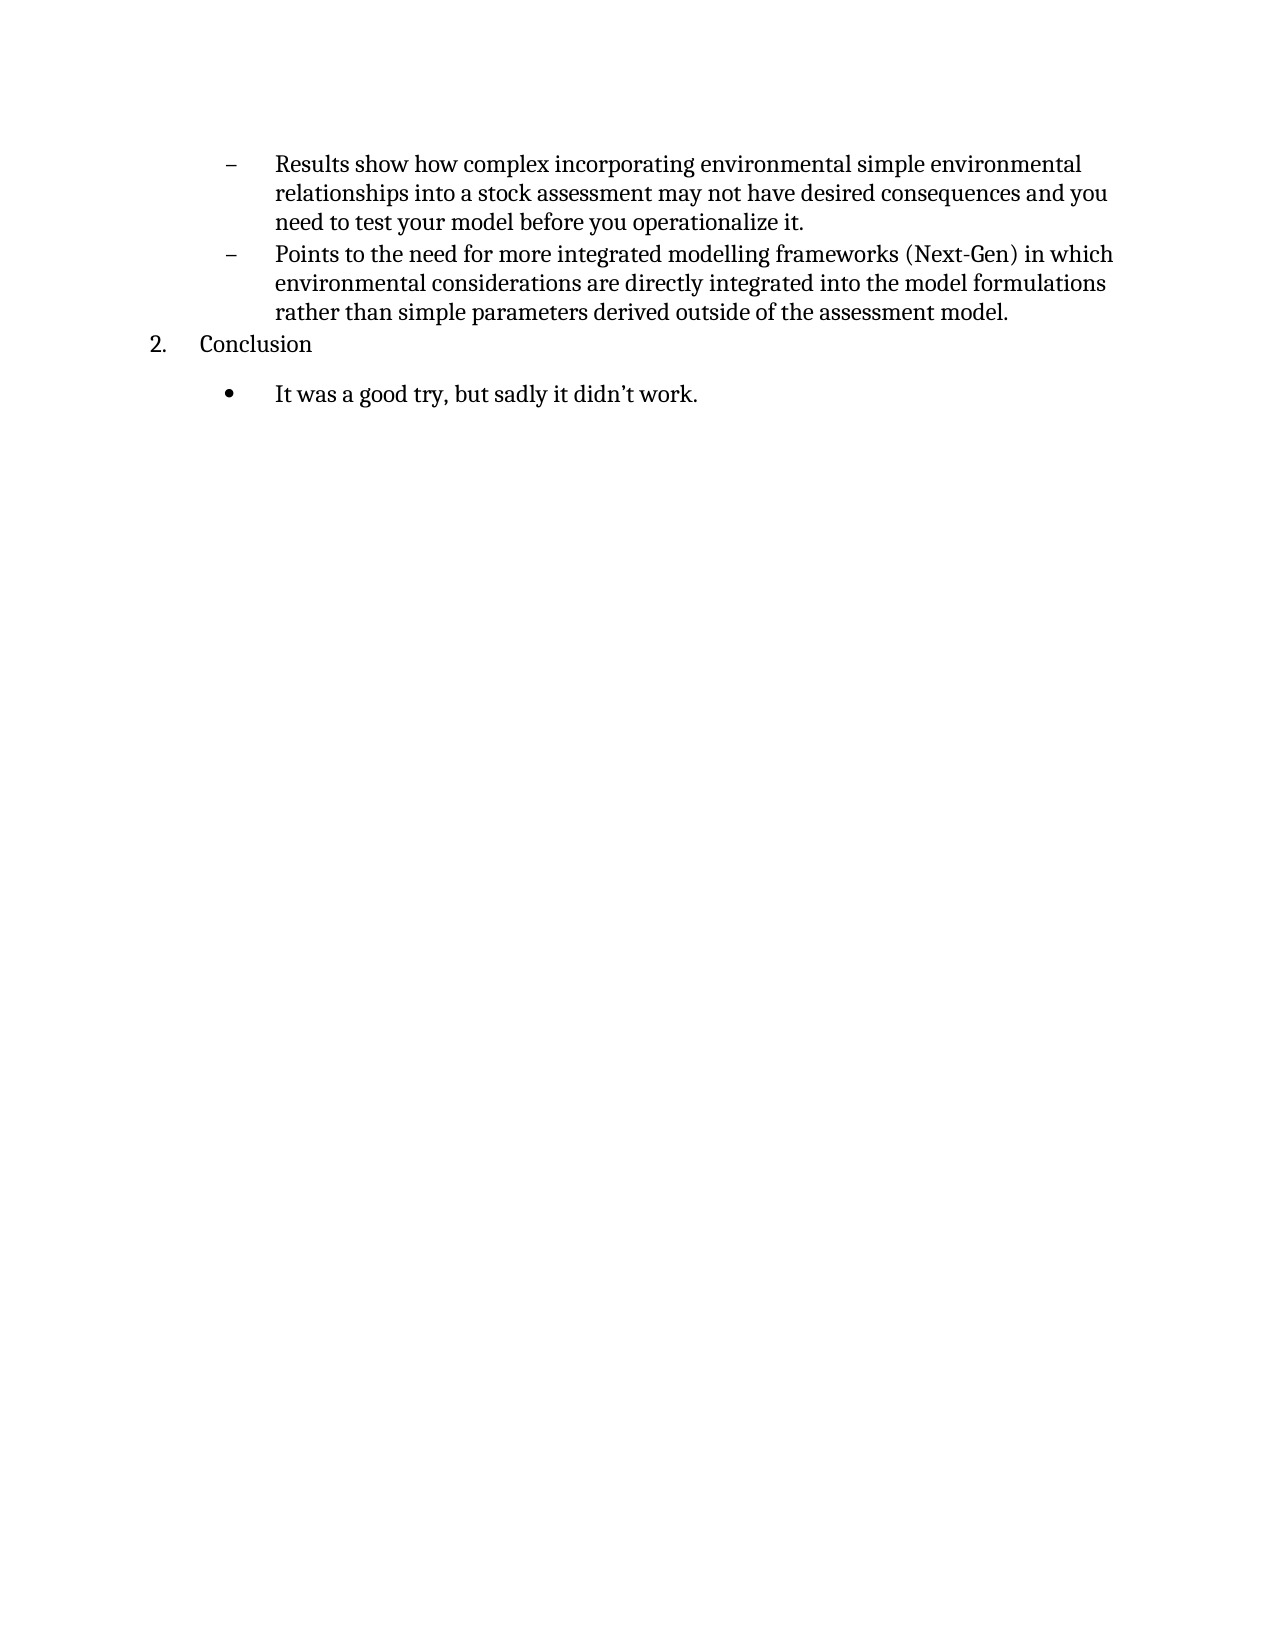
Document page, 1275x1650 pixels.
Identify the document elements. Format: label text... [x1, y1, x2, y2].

list Points to the need for more integrated modelling frameworks (Next-Gen) in which environmental considerations are directly integrated into the model formulations rather than simple parameters derived outside of the assessment model. [225, 240, 1125, 326]
list Results show how complex incorporating environmental simple environmental relationships into a stock assessment may not have desired consequences and you need to test your model before you operationalize it. [225, 150, 1125, 236]
list It was a good try, but sadly it didn’t work. [225, 379, 1125, 408]
list Conclusion [150, 330, 1125, 359]
